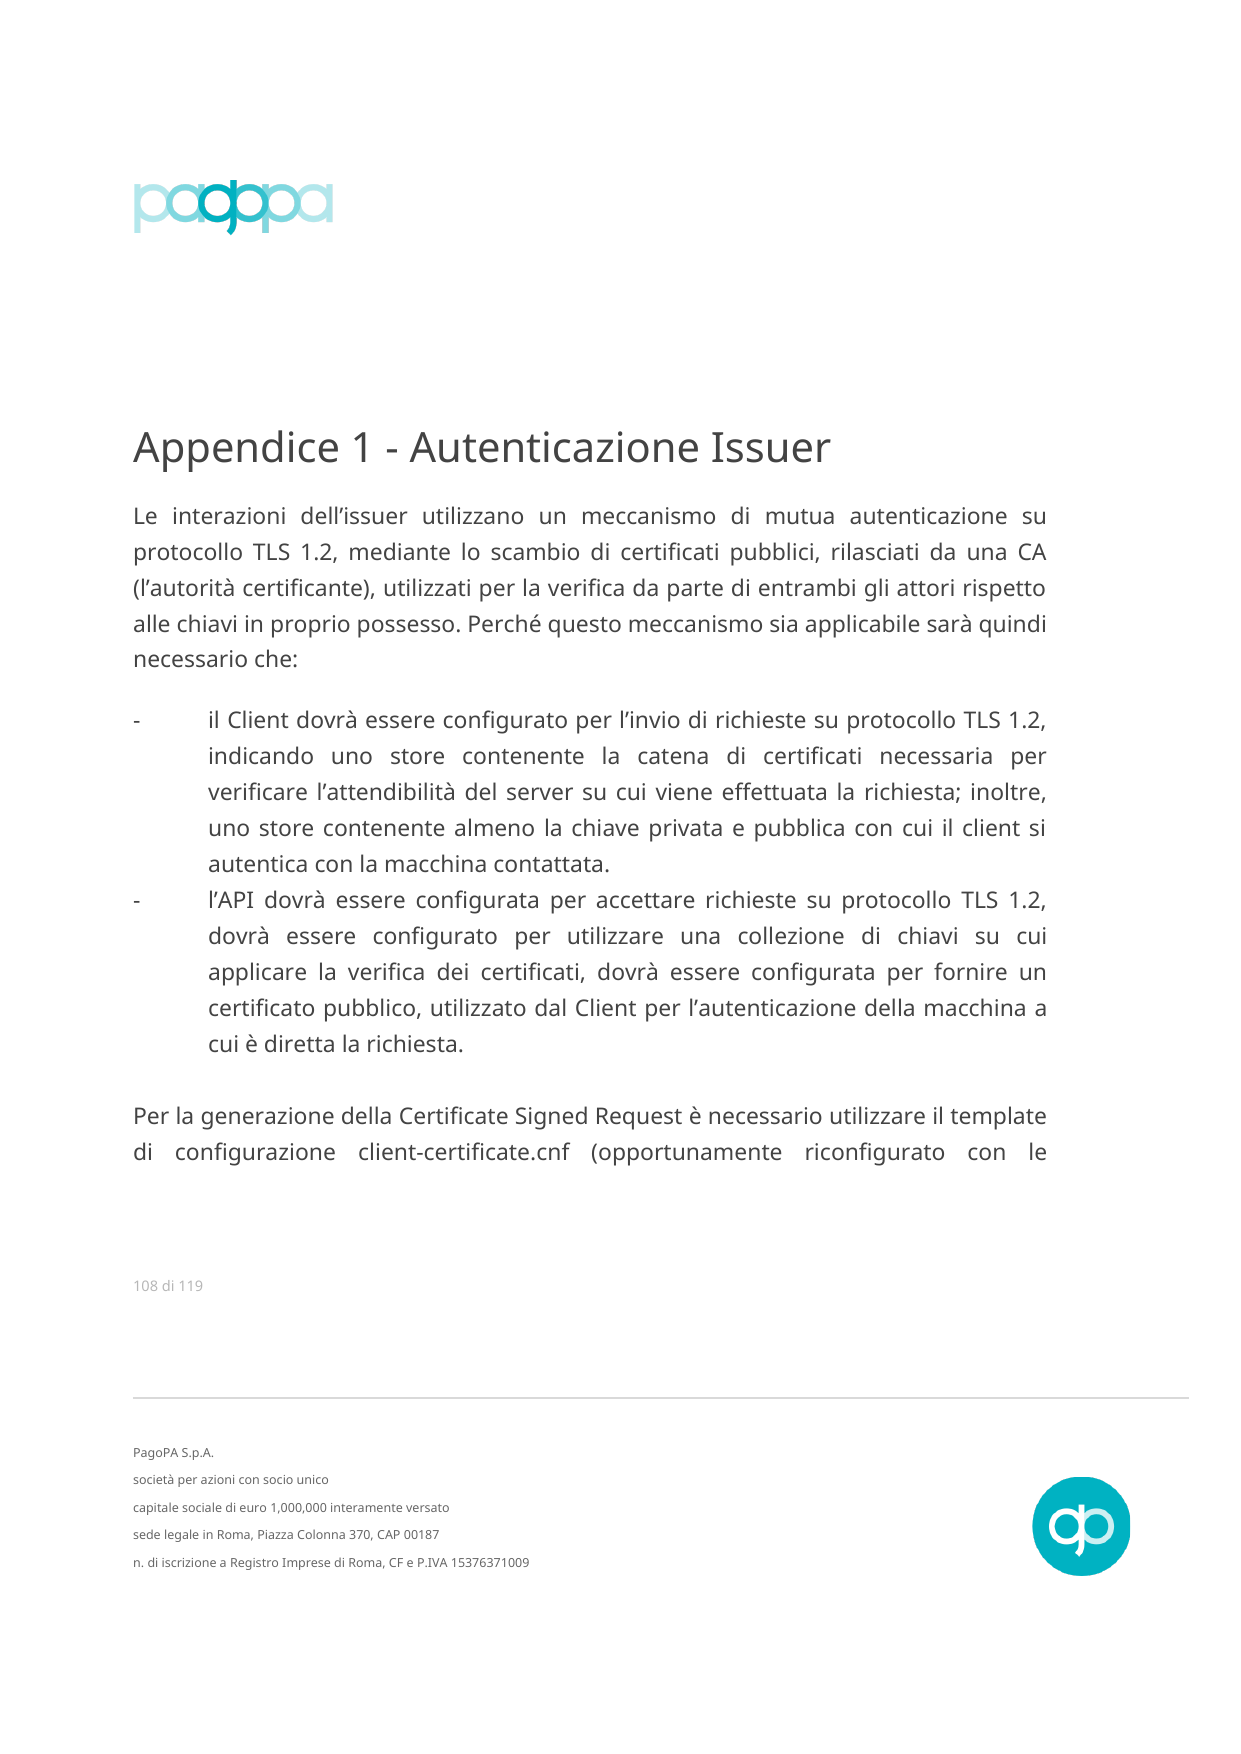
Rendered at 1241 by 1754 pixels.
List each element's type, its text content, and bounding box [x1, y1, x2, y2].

subtitle Appendice 1 - Autenticazione Issuer [133, 418, 1048, 475]
text Le interazioni dell’issuer utilizzano un meccanismo di mutua autenticazione su protocollo TLS 1.2, mediante lo scambio di certificati pubblici, rilasciati da una CA (l’autorità certificante), utilizzati per la verifica da parte di entrambi gli attori rispetto alle chiavi in proprio possesso. Perché questo meccanismo sia applicabile sarà quindi necessario che: [133, 500, 1048, 675]
list l’API dovrà essere configurata per accettare richieste su protocollo TLS 1.2, dovrà essere configurato per utilizzare una collezione di chiavi su cui applicare la verifica dei certificati, dovrà essere configurata per fornire un certificato pubblico, utilizzato dal Client per l’autenticazione della macchina a cui è diretta la richiesta. [133, 884, 1048, 1059]
list il Client dovrà essere configurato per l’invio di richieste su protocollo TLS 1.2, indicando uno store contenente la catena di certificati necessaria per verificare l’attendibilità del server su cui viene effettuata la richiesta; inoltre, uno store contenente almeno la chiave privata e pubblica con cui il client si autentica con la macchina contattata. [133, 704, 1048, 879]
picture [134, 180, 333, 236]
picture [1032, 1477, 1131, 1576]
text Per la generazione della Certificate Signed Request è necessario utilizzare il template di configurazione client-certificate.cnf (opportunamente riconfigurato con le informazioni dello specifico Issuer). Il comando da invocare per la generazione della csr e della relativa chiave privata (utilizzando OpenSSL) è il seguente: [133, 1100, 1048, 1167]
